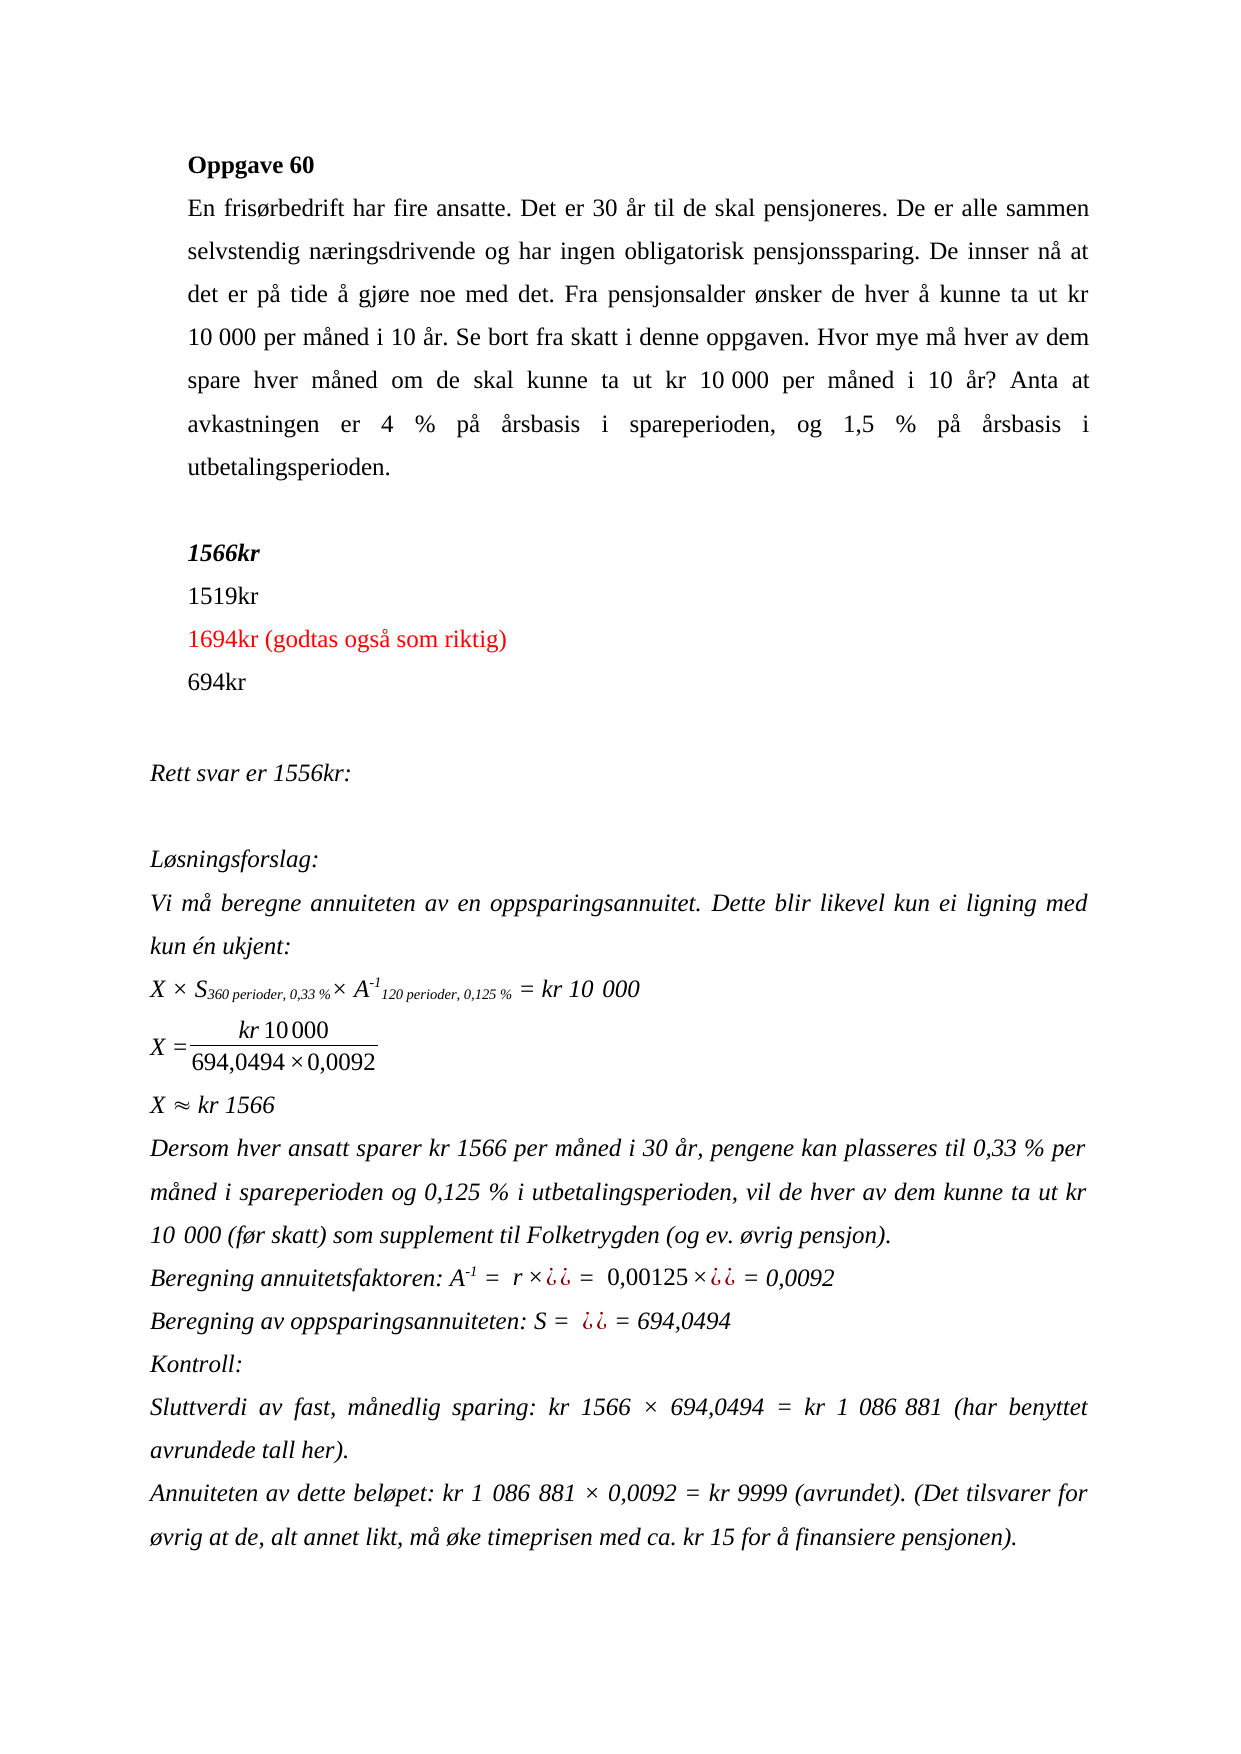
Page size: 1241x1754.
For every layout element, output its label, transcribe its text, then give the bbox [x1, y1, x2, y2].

text 1694kr (godtas også som riktig) [187, 624, 1090, 653]
text Dersom hver ansatt sparer kr 1566 per måned i 30 år, pengene kan plasseres til 0,33 % per måned i spareperioden og 0,125 % i utbetalingsperioden, vil de hver av dem kunne ta ut kr 10 000 (før skatt) som supplement til Folketrygden (og ev. øvrig pensjon). [150, 1133, 1090, 1248]
text 1519kr [187, 581, 1090, 610]
text 694kr [187, 667, 1090, 696]
text Vi må beregne annuiteten av en oppsparingsannuitet. Dette blir likevel kun ei ligning med kun én ukjent: [150, 888, 1090, 959]
text En frisørbedrift har fire ansatte. Det er 30 år til de skal pensjoneres. De er alle sammen selvstendig næringsdrivende og har ingen obligatorisk pensjonssparing. De innser nå at det er på tide å gjøre noe med det. Fra pensjonsalder ønsker de hver å kunne ta ut kr 10 000 per måned i 10 år. Se bort fra skatt i denne oppgaven. Hvor mye må hver av dem spare hver måned om de skal kunne ta ut kr 10 000 per måned i 10 år? Anta at avkastningen er 4 % på årsbasis i spareperioden, og 1,5 % på årsbasis i utbetalingsperioden. [187, 193, 1090, 481]
text Beregning av oppsparingsannuiteten: S = = 694,0494 [150, 1306, 1090, 1335]
text Rett svar er 1556kr: [150, 758, 1090, 787]
text X = [150, 1017, 1090, 1076]
text Beregning annuitetsfaktoren: A-1 = = = 0,0092 [150, 1263, 1090, 1292]
text X kr 1566 [150, 1090, 1090, 1119]
text Kontroll: [150, 1349, 1090, 1378]
text 1566kr [187, 538, 1090, 567]
text Sluttverdi av fast, månedlig sparing: kr 1566 × 694,0494 = kr 1 086 881 (har benyttet avrundede tall her). [150, 1392, 1090, 1464]
text X × S360 perioder, 0,33 %× A-1120 perioder, 0,125 % = kr 10 000 [150, 974, 1090, 1003]
text Løsningsforslag: [150, 844, 1090, 873]
text Annuiteten av dette beløpet: kr 1 086 881 × 0,0092 = kr 9999 (avrundet). (Det tilsvarer for øvrig at de, alt annet likt, må øke timeprisen med ca. kr 15 for å finansiere pensjonen). [150, 1478, 1090, 1550]
text Oppgave 60 [187, 150, 1090, 179]
